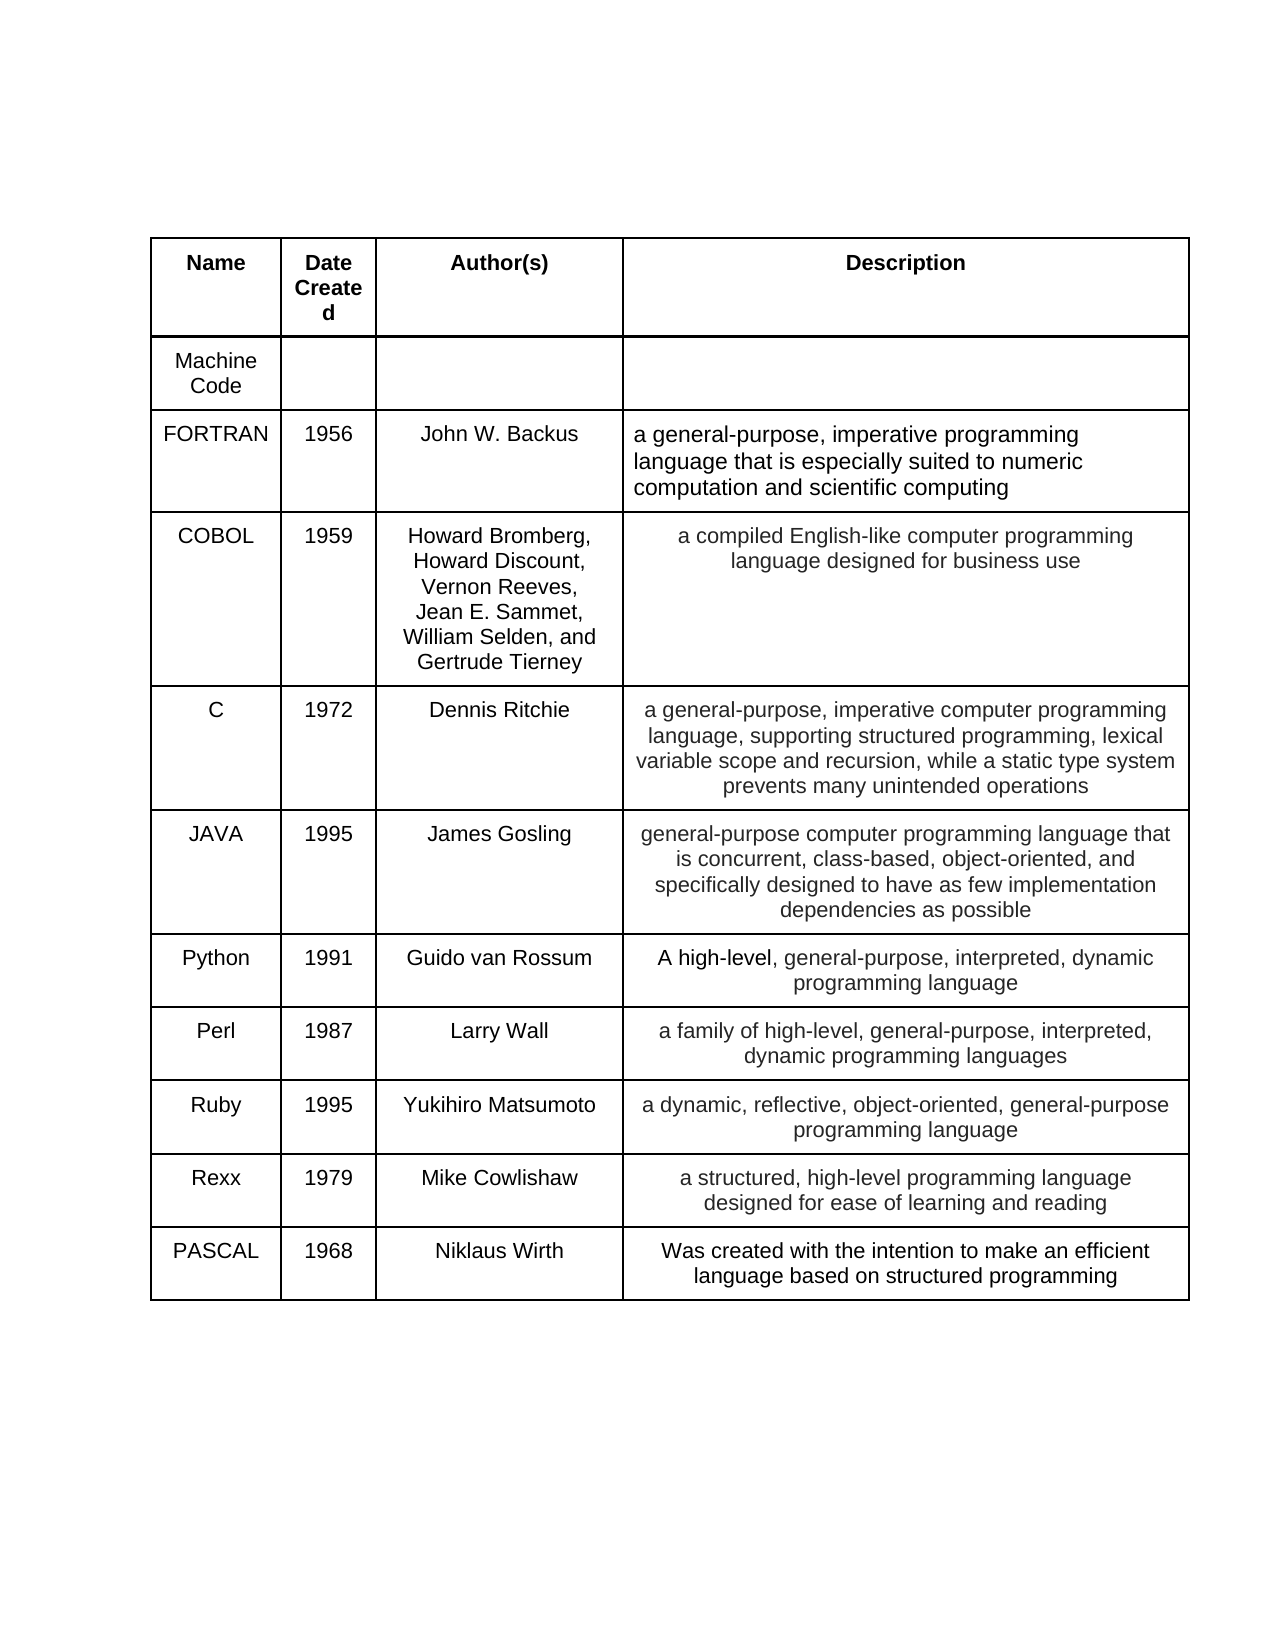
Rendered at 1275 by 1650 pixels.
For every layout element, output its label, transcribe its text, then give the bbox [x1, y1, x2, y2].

table_cell 1995 [282, 1081, 375, 1152]
table_cell FORTRAN [152, 411, 280, 511]
table_cell COBOL [152, 513, 280, 685]
table_header Description [624, 239, 1188, 335]
table_cell Python [152, 935, 280, 1006]
table_cell Perl [152, 1008, 280, 1079]
table_cell 1979 [282, 1155, 375, 1226]
table_header Name [152, 239, 280, 335]
table_header Author(s) [377, 239, 622, 335]
table_cell 1959 [282, 513, 375, 685]
table_cell Niklaus Wirth [377, 1228, 622, 1299]
table_cell Larry Wall [377, 1008, 622, 1079]
table_cell 1972 [282, 687, 375, 809]
table_cell James Gosling [377, 811, 622, 932]
table_cell John W. Backus [377, 411, 622, 511]
table_cell 1968 [282, 1228, 375, 1299]
table_cell JAVA [152, 811, 280, 932]
table_cell a structured, high-level programming language designed for ease of learning and reading [624, 1155, 1188, 1226]
table_cell [377, 338, 622, 409]
table_cell [624, 338, 1188, 409]
table_cell a dynamic, reflective, object-oriented, general-purpose programming language [624, 1081, 1188, 1152]
table_cell Yukihiro Matsumoto [377, 1081, 622, 1152]
table_cell PASCAL [152, 1228, 280, 1299]
table_cell Was created with the intention to make an efficient language based on structured programming [624, 1228, 1188, 1299]
table_cell [282, 338, 375, 409]
table_cell 1991 [282, 935, 375, 1006]
table_cell Rexx [152, 1155, 280, 1226]
table_cell A high-level, general-purpose, interpreted, dynamic programming language [624, 935, 1188, 1006]
table_cell 1956 [282, 411, 375, 511]
table_cell Howard Bromberg, Howard Discount, Vernon Reeves, Jean E. Sammet, William Selden, and Gertrude Tierney [377, 513, 622, 685]
table_cell C [152, 687, 280, 809]
table_cell Machine Code [152, 338, 280, 409]
table_header Date Created [282, 239, 375, 335]
table_cell 1995 [282, 811, 375, 932]
table_cell a compiled English-like computer programming language designed for business use [624, 513, 1188, 685]
table_cell Guido van Rossum [377, 935, 622, 1006]
table_cell a family of high-level, general-purpose, interpreted, dynamic programming languages [624, 1008, 1188, 1079]
table_cell 1987 [282, 1008, 375, 1079]
table_cell Ruby [152, 1081, 280, 1152]
table_cell Dennis Ritchie [377, 687, 622, 809]
table_cell a general-purpose, imperative programming language that is especially suited to numeric computation and scientific computing [624, 411, 1188, 511]
table_cell Mike Cowlishaw [377, 1155, 622, 1226]
table_cell general-purpose computer programming language that is concurrent, class-based, object-oriented, and specifically designed to have as few implementation dependencies as possible [624, 811, 1188, 932]
table_cell a general-purpose, imperative computer programming language, supporting structured programming, lexical variable scope and recursion, while a static type system prevents many unintended operations [624, 687, 1188, 809]
